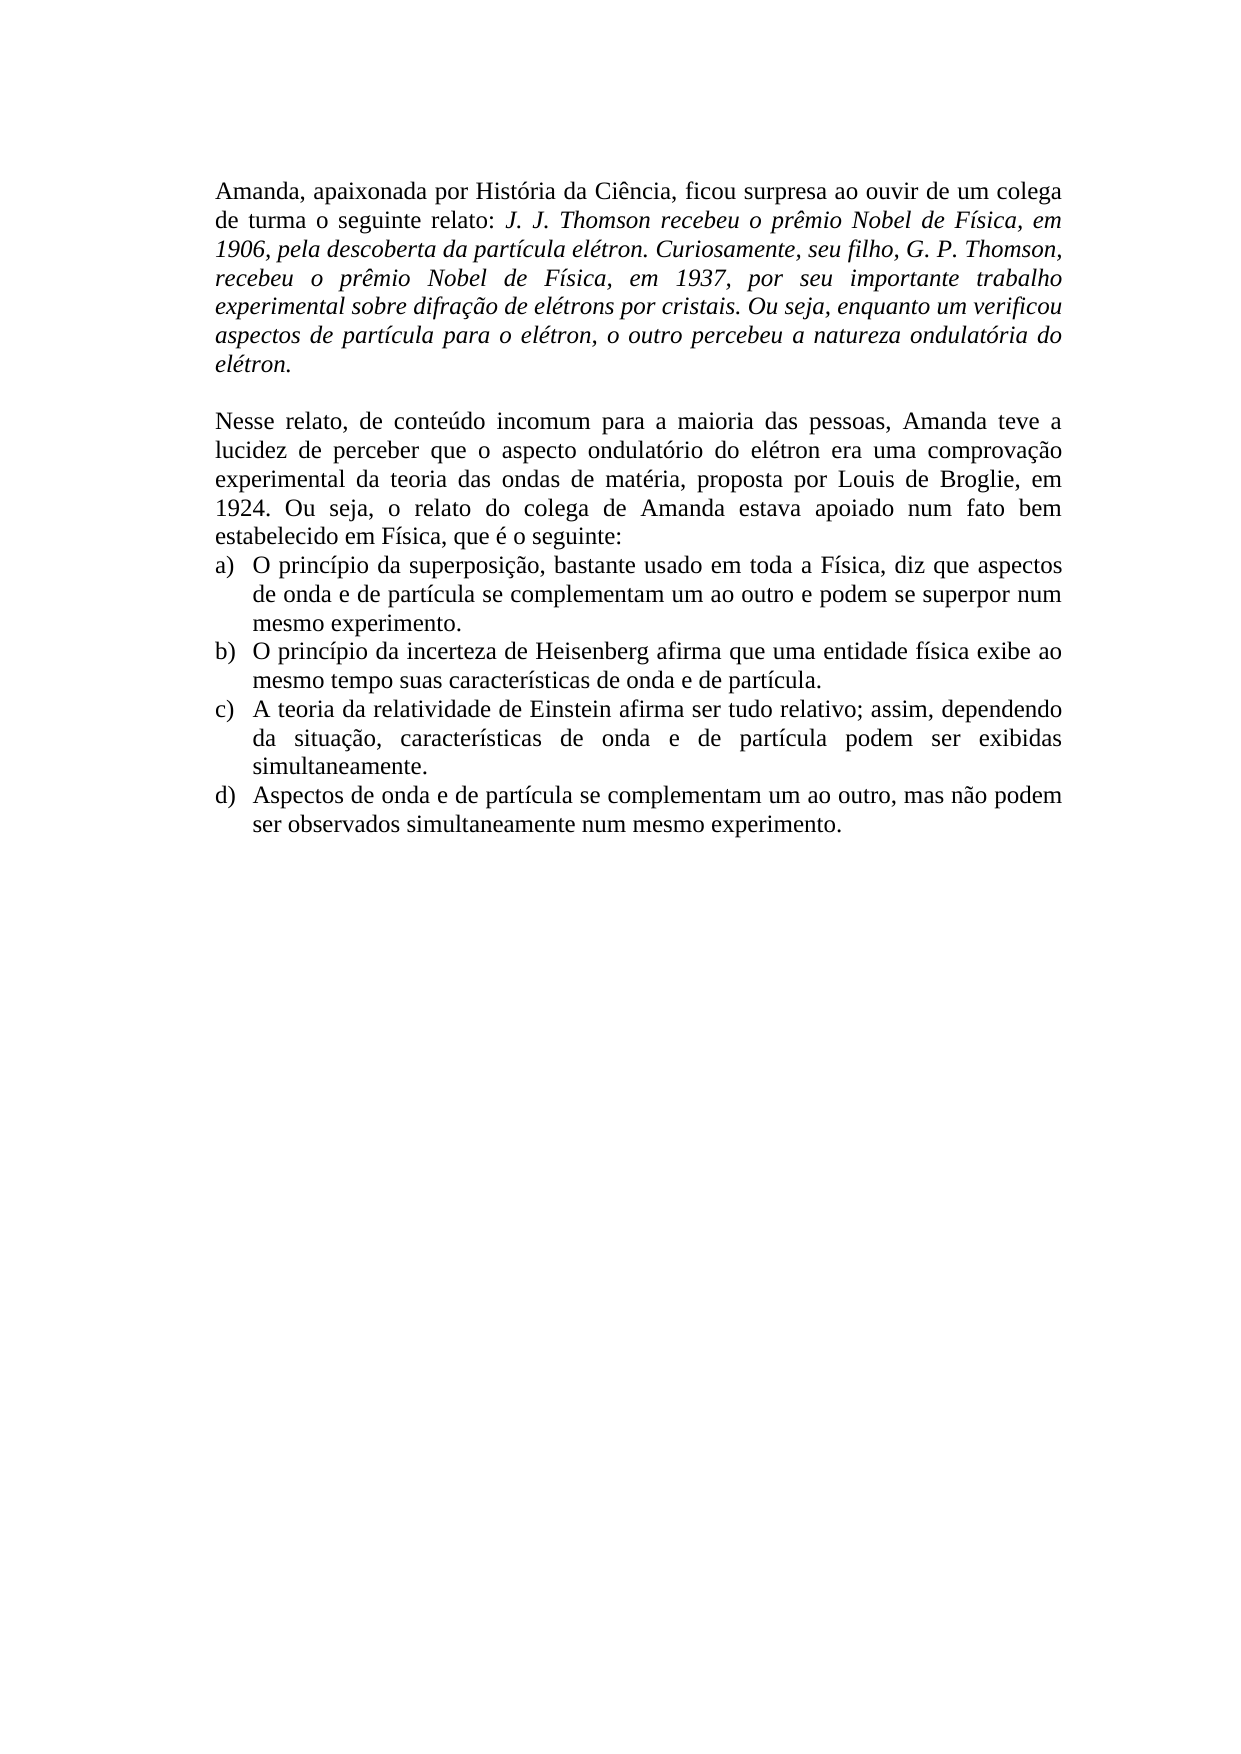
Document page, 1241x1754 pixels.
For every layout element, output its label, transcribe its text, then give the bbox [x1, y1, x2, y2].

text c) A teoria da relatividade de Einstein afirma ser tudo relativo; assim, dependendo da situação, características de onda e de partícula podem ser exibidas simultaneamente. [215, 694, 1063, 780]
text Amanda, apaixonada por História da Ciência, ficou surpresa ao ouvir de um colega de turma o seguinte relato: J. J. Thomson recebeu o prêmio Nobel de Física, em 1906, pela descoberta da partícula elétron. Curiosamente, seu filho, G. P. Thomson, recebeu o prêmio Nobel de Física, em 1937, por seu importante trabalho experimental sobre difração de elétrons por cristais. Ou seja, enquanto um verificou aspectos de partícula para o elétron, o outro percebeu a natureza ondulatória do elétron. [215, 176, 1063, 378]
text b) O princípio da incerteza de Heisenberg afirma que uma entidade física exibe ao mesmo tempo suas características de onda e de partícula. [215, 636, 1063, 694]
text d) Aspectos de onda e de partícula se complementam um ao outro, mas não podem ser observados simultaneamente num mesmo experimento. [215, 780, 1063, 838]
text Nesse relato, de conteúdo incomum para a maioria das pessoas, Amanda teve a lucidez de perceber que o aspecto ondulatório do elétron era uma comprovação experimental da teoria das ondas de matéria, proposta por Louis de Broglie, em 1924. Ou seja, o relato do colega de Amanda estava apoiado num fato bem estabelecido em Física, que é o seguinte: [215, 406, 1063, 550]
text a) O princípio da superposição, bastante usado em toda a Física, diz que aspectos de onda e de partícula se complementam um ao outro e podem se superpor num mesmo experimento. [215, 550, 1063, 636]
